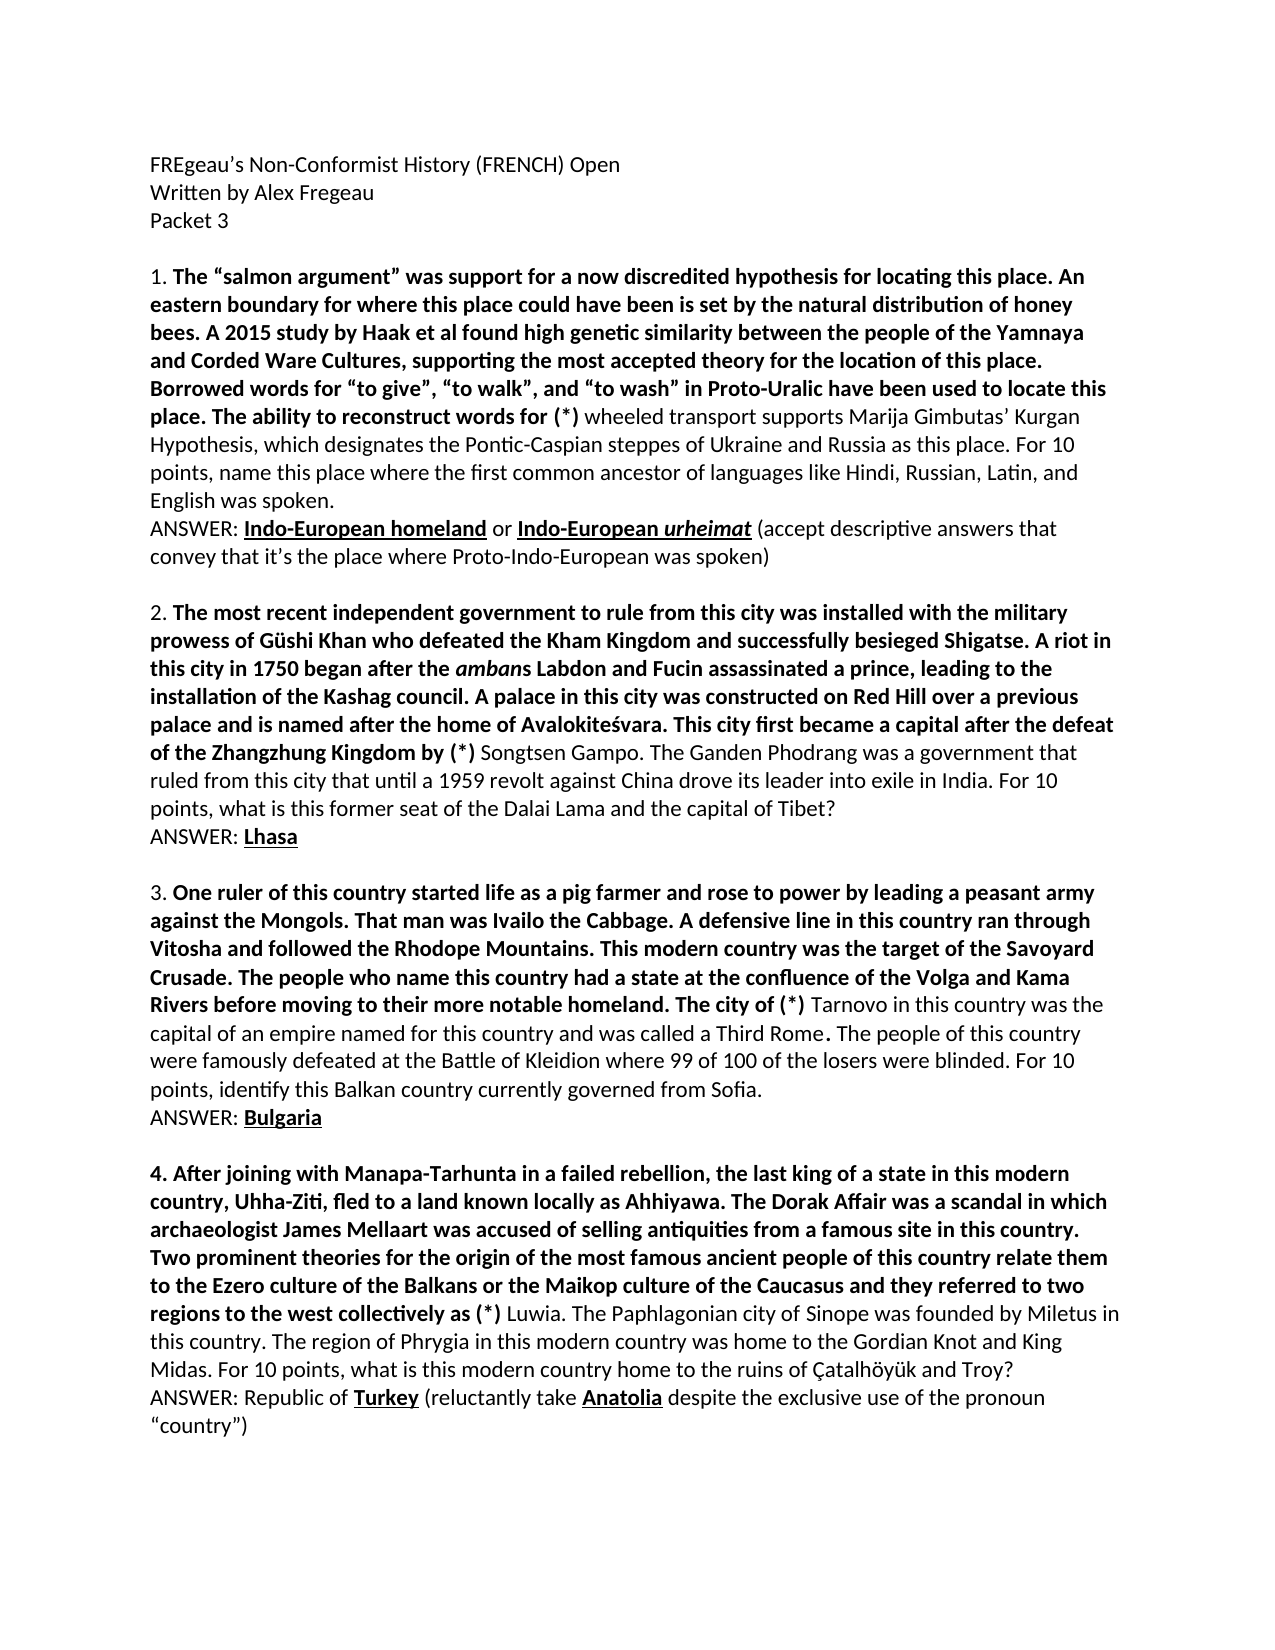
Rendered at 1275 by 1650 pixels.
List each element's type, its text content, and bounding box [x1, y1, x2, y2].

text FREgeau’s Non-Conformist History (FRENCH) Open [150, 150, 1125, 178]
text 3. One ruler of this country started life as a pig farmer and rose to power by leading a peasant army against the Mongols. That man was Ivailo the Cabbage. A defensive line in this country ran through Vitosha and followed the Rhodope Mountains. This modern country was the target of the Savoyard Crusade. The people who name this country had a state at the confluence of the Volga and Kama Rivers before moving to their more notable homeland. The city of (*) Tarnovo in this country was the capital of an empire named for this country and was called a Third Rome. The people of this country were famously defeated at the Battle of Kleidion where 99 of 100 of the losers were blinded. For 10 points, identify this Balkan country currently governed from Sofia. [150, 878, 1125, 1103]
text 1. The “salmon argument” was support for a now discredited hypothesis for locating this place. An eastern boundary for where this place could have been is set by the natural distribution of honey bees. A 2015 study by Haak et al found high genetic similarity between the people of the Yamnaya and Corded Ware Cultures, supporting the most accepted theory for the location of this place. Borrowed words for “to give”, “to walk”, and “to wash” in Proto-Uralic have been used to locate this place. The ability to reconstruct words for (*) wheeled transport supports Marija Gimbutas’ Kurgan Hypothesis, which designates the Pontic-Caspian steppes of Ukraine and Russia as this place. For 10 points, name this place where the first common ancestor of languages like Hindi, Russian, Latin, and English was spoken. [150, 262, 1125, 514]
text ANSWER: Bulgaria [150, 1103, 1125, 1131]
text ANSWER: Indo-European homeland or Indo-European urheimat (accept descriptive answers that convey that it’s the place where Proto-Indo-European was spoken) [150, 514, 1125, 570]
text Packet 3 [150, 206, 1125, 234]
text 4. After joining with Manapa-Tarhunta in a failed rebellion, the last king of a state in this modern country, Uhha-Ziti, fled to a land known locally as Ahhiyawa. The Dorak Affair was a scandal in which archaeologist James Mellaart was accused of selling antiquities from a famous site in this country. Two prominent theories for the origin of the most famous ancient people of this country relate them to the Ezero culture of the Balkans or the Maikop culture of the Caucasus and they referred to two regions to the west collectively as (*) Luwia. The Paphlagonian city of Sinope was founded by Miletus in this country. The region of Phrygia in this modern country was home to the Gordian Knot and King Midas. For 10 points, what is this modern country home to the ruins of Çatalhöyük and Troy? [150, 1159, 1125, 1383]
text 2. The most recent independent government to rule from this city was installed with the military prowess of Güshi Khan who defeated the Kham Kingdom and successfully besieged Shigatse. A riot in this city in 1750 began after the ambans Labdon and Fucin assassinated a prince, leading to the installation of the Kashag council. A palace in this city was constructed on Red Hill over a previous palace and is named after the home of Avalokiteśvara. This city first became a capital after the defeat of the Zhangzhung Kingdom by (*) Songtsen Gampo. The Ganden Phodrang was a government that ruled from this city that until a 1959 revolt against China drove its leader into exile in India. For 10 points, what is this former seat of the Dalai Lama and the capital of Tibet? [150, 598, 1125, 822]
text ANSWER: Lhasa [150, 822, 1125, 851]
text Written by Alex Fregeau [150, 178, 1125, 206]
text ANSWER: Republic of Turkey (reluctantly take Anatolia despite the exclusive use of the pronoun “country”) [150, 1383, 1125, 1439]
